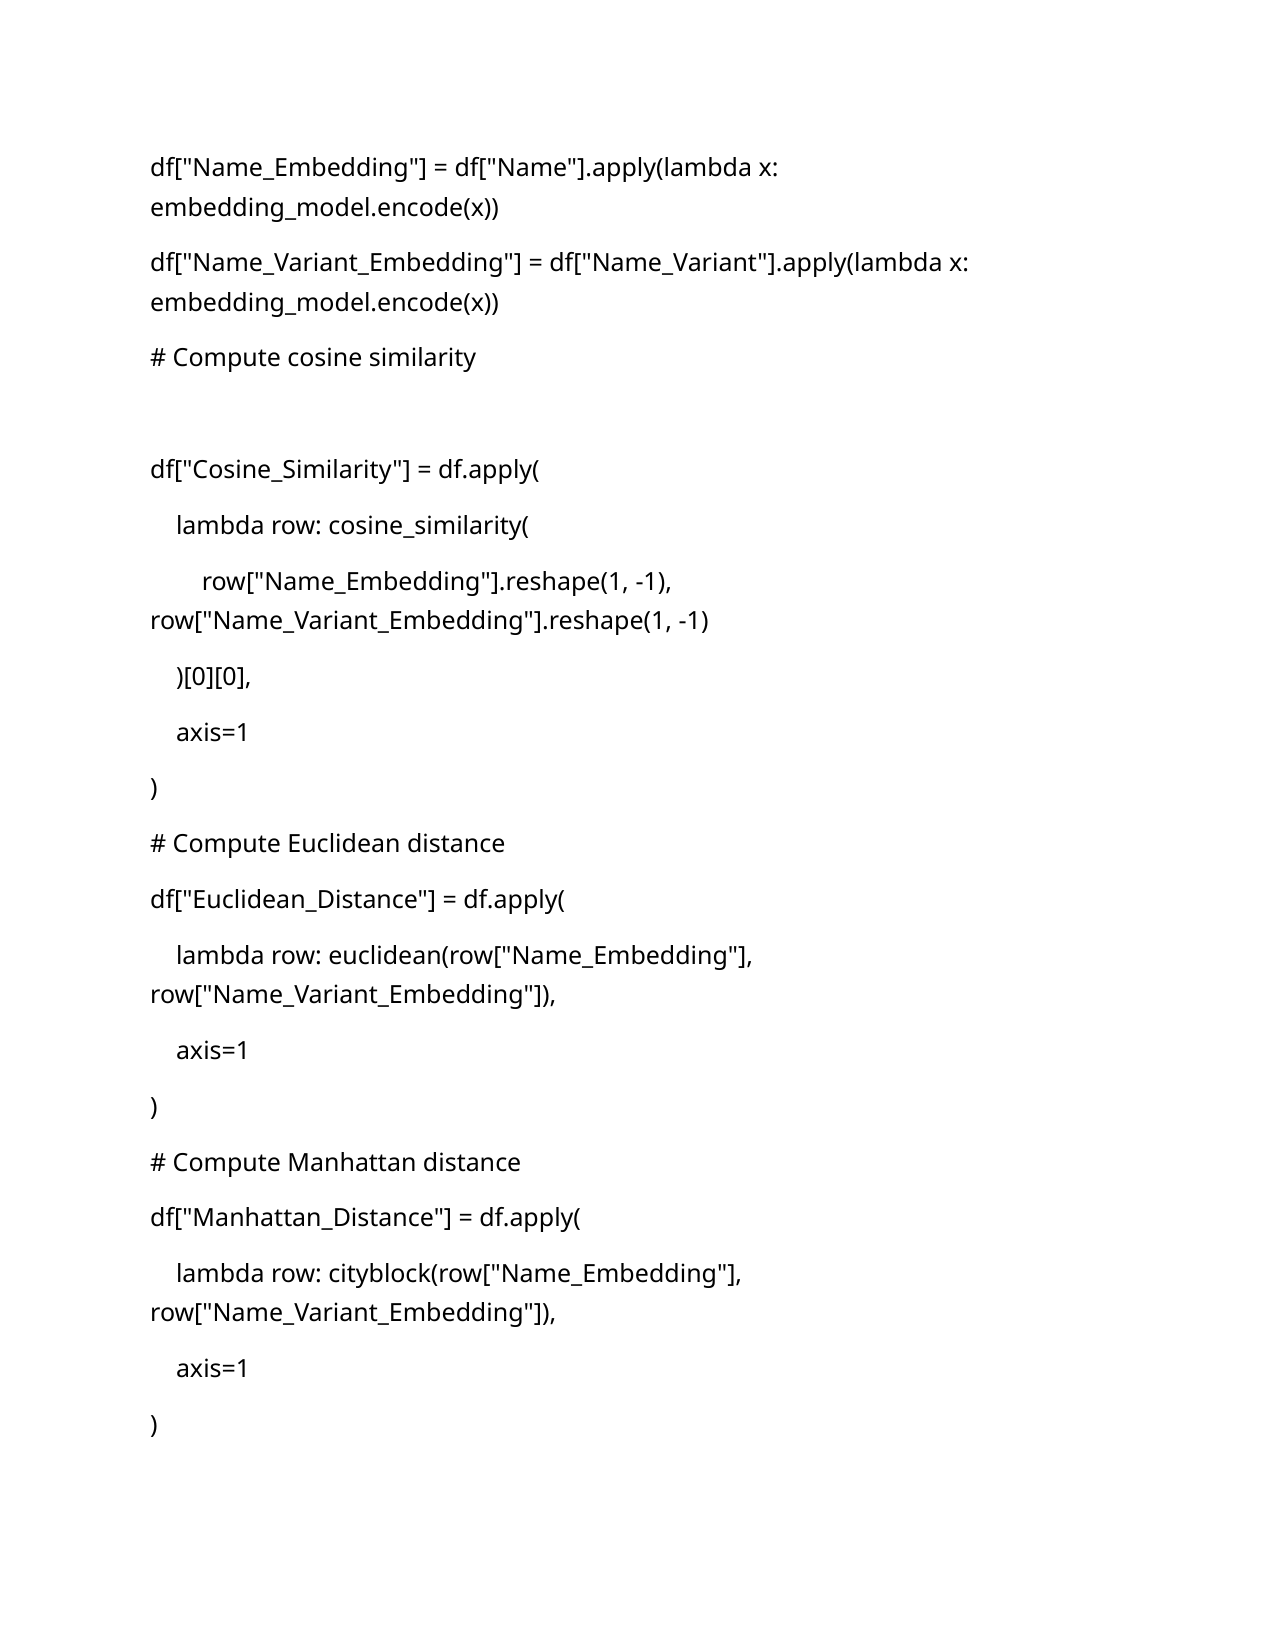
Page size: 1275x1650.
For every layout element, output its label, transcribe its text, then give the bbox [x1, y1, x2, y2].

text axis=1 [150, 1032, 1125, 1067]
text df["Cosine_Similarity"] = df.apply( [150, 452, 1125, 486]
text lambda row: euclidean(row["Name_Embedding"], row["Name_Variant_Embedding"]), [150, 937, 1125, 1011]
text df["Name_Variant_Embedding"] = df["Name_Variant"].apply(lambda x: embedding_model.encode(x)) [150, 245, 1125, 318]
text # Compute cosine similarity [150, 340, 1125, 374]
text ) [150, 1407, 1125, 1441]
text # Compute Euclidean distance [150, 826, 1125, 860]
text lambda row: cityblock(row["Name_Embedding"], row["Name_Variant_Embedding"]), [150, 1256, 1125, 1329]
text # Compute Manhattan distance [150, 1144, 1125, 1178]
text axis=1 [150, 1351, 1125, 1385]
text ) [150, 1088, 1125, 1122]
text df["Name_Embedding"] = df["Name"].apply(lambda x: embedding_model.encode(x)) [150, 150, 1125, 223]
text row["Name_Embedding"].reshape(1, -1), row["Name_Variant_Embedding"].reshape(1, -1) [150, 563, 1125, 637]
text df["Manhattan_Distance"] = df.apply( [150, 1200, 1125, 1234]
text df["Euclidean_Distance"] = df.apply( [150, 882, 1125, 916]
text )[0][0], [150, 658, 1125, 692]
text axis=1 [150, 714, 1125, 748]
text ) [150, 770, 1125, 804]
text lambda row: cosine_similarity( [150, 507, 1125, 542]
